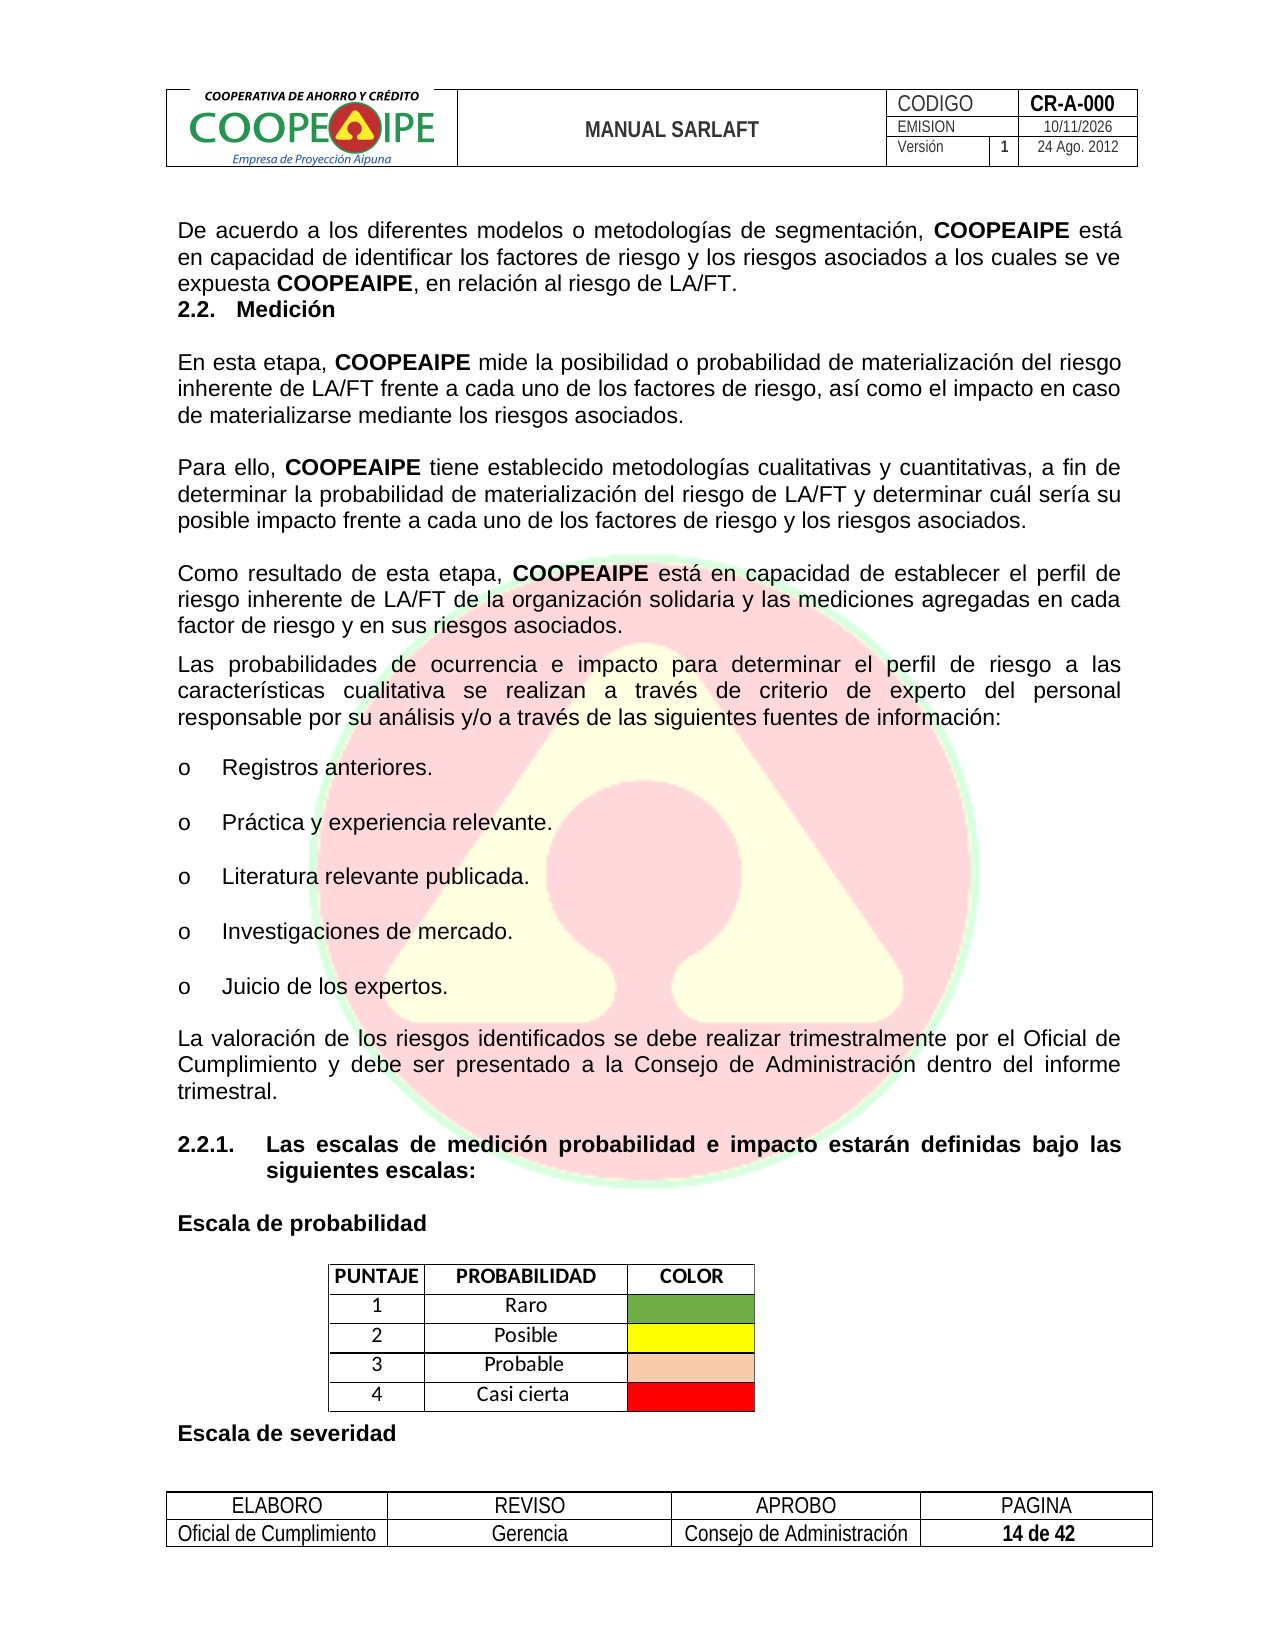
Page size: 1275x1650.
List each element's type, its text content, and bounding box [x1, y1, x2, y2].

text Como resultado de esta etapa, COOPEAIPE está en capacidad de establecer el perfil de riesgo inherente de LA/FT de la organización solidaria y las mediciones agregadas en cada factor de riesgo y en sus riesgos asociados. [177, 560, 1122, 639]
text Escala de severidad [177, 1420, 1122, 1447]
text De acuerdo a los diferentes modelos o metodologías de segmentación, COOPEAIPE está en capacidad de identificar los factores de riesgo y los riesgos asociados a los cuales se ve expuesta COOPEAIPE, en relación al riesgo de LA/FT. [177, 217, 1122, 296]
list Las escalas de medición probabilidad e impacto estarán definidas bajo las siguientes escalas: [177, 1131, 1122, 1183]
text Escala de probabilidad [177, 1209, 1122, 1236]
list Registros anteriores. [177, 754, 1122, 782]
picture [190, 89, 434, 166]
list Investigaciones de mercado. [177, 918, 1122, 946]
list Práctica y experiencia relevante. [177, 809, 1122, 837]
list Medición [177, 296, 1122, 323]
text Para ello, COOPEAIPE tiene establecido metodologías cualitativas y cuantitativas, a fin de determinar la probabilidad de materialización del riesgo de LA/FT y determinar cuál sería su posible impacto frente a cada uno de los factores de riesgo y los riesgos asociados. [177, 454, 1122, 533]
text La valoración de los riesgos identificados se debe realizar trimestralmente por el Oficial de Cumplimiento y debe ser presentado a la Consejo de Administración dentro del informe trimestral. [177, 1025, 1122, 1104]
list Juicio de los expertos. [177, 973, 1122, 1001]
text En esta etapa, COOPEAIPE mide la posibilidad o probabilidad de materialización del riesgo inherente de LA/FT frente a cada uno de los factores de riesgo, así como el impacto en caso de materializarse mediante los riesgos asociados. [177, 349, 1122, 428]
list Literatura relevante publicada. [177, 863, 1122, 892]
text Las probabilidades de ocurrencia e impacto para determinar el perfil de riesgo a las características cualitativa se realizan a través de criterio de experto del personal responsable por su análisis y/o a través de las siguientes fuentes de información: [177, 651, 1122, 730]
